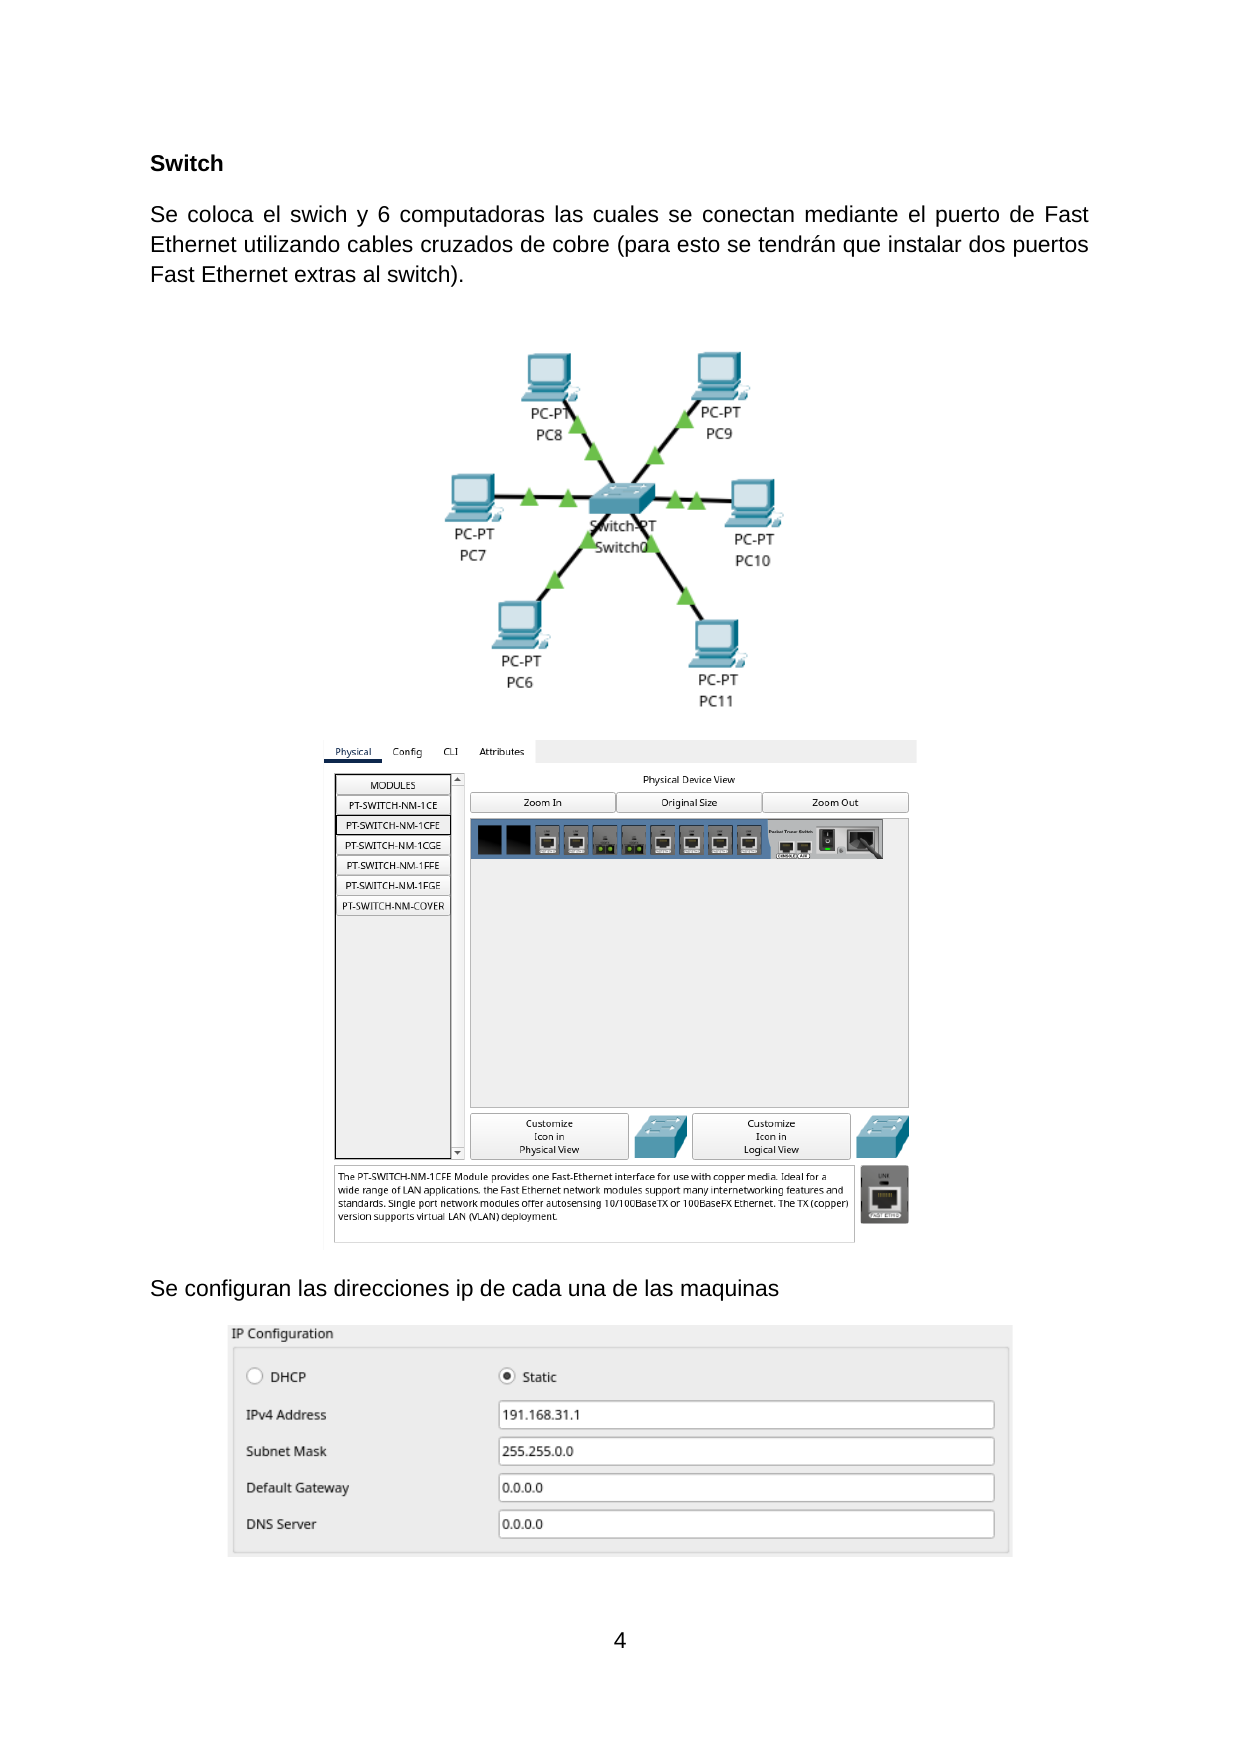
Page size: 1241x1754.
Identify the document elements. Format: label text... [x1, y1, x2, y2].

picture [323, 740, 917, 1250]
picture [413, 312, 828, 716]
text Se configuran las direcciones ip de cada una de las maquinas [150, 1275, 1090, 1301]
picture [227, 1325, 1013, 1557]
text Switch [150, 150, 1090, 176]
text Se coloca el swich y 6 computadoras las cuales se conectan mediante el puerto de Fast Ethernet utilizando cables cruzados de cobre (para esto se tendrán que instalar dos puertos Fast Ethernet extras al switch). [150, 201, 1090, 288]
